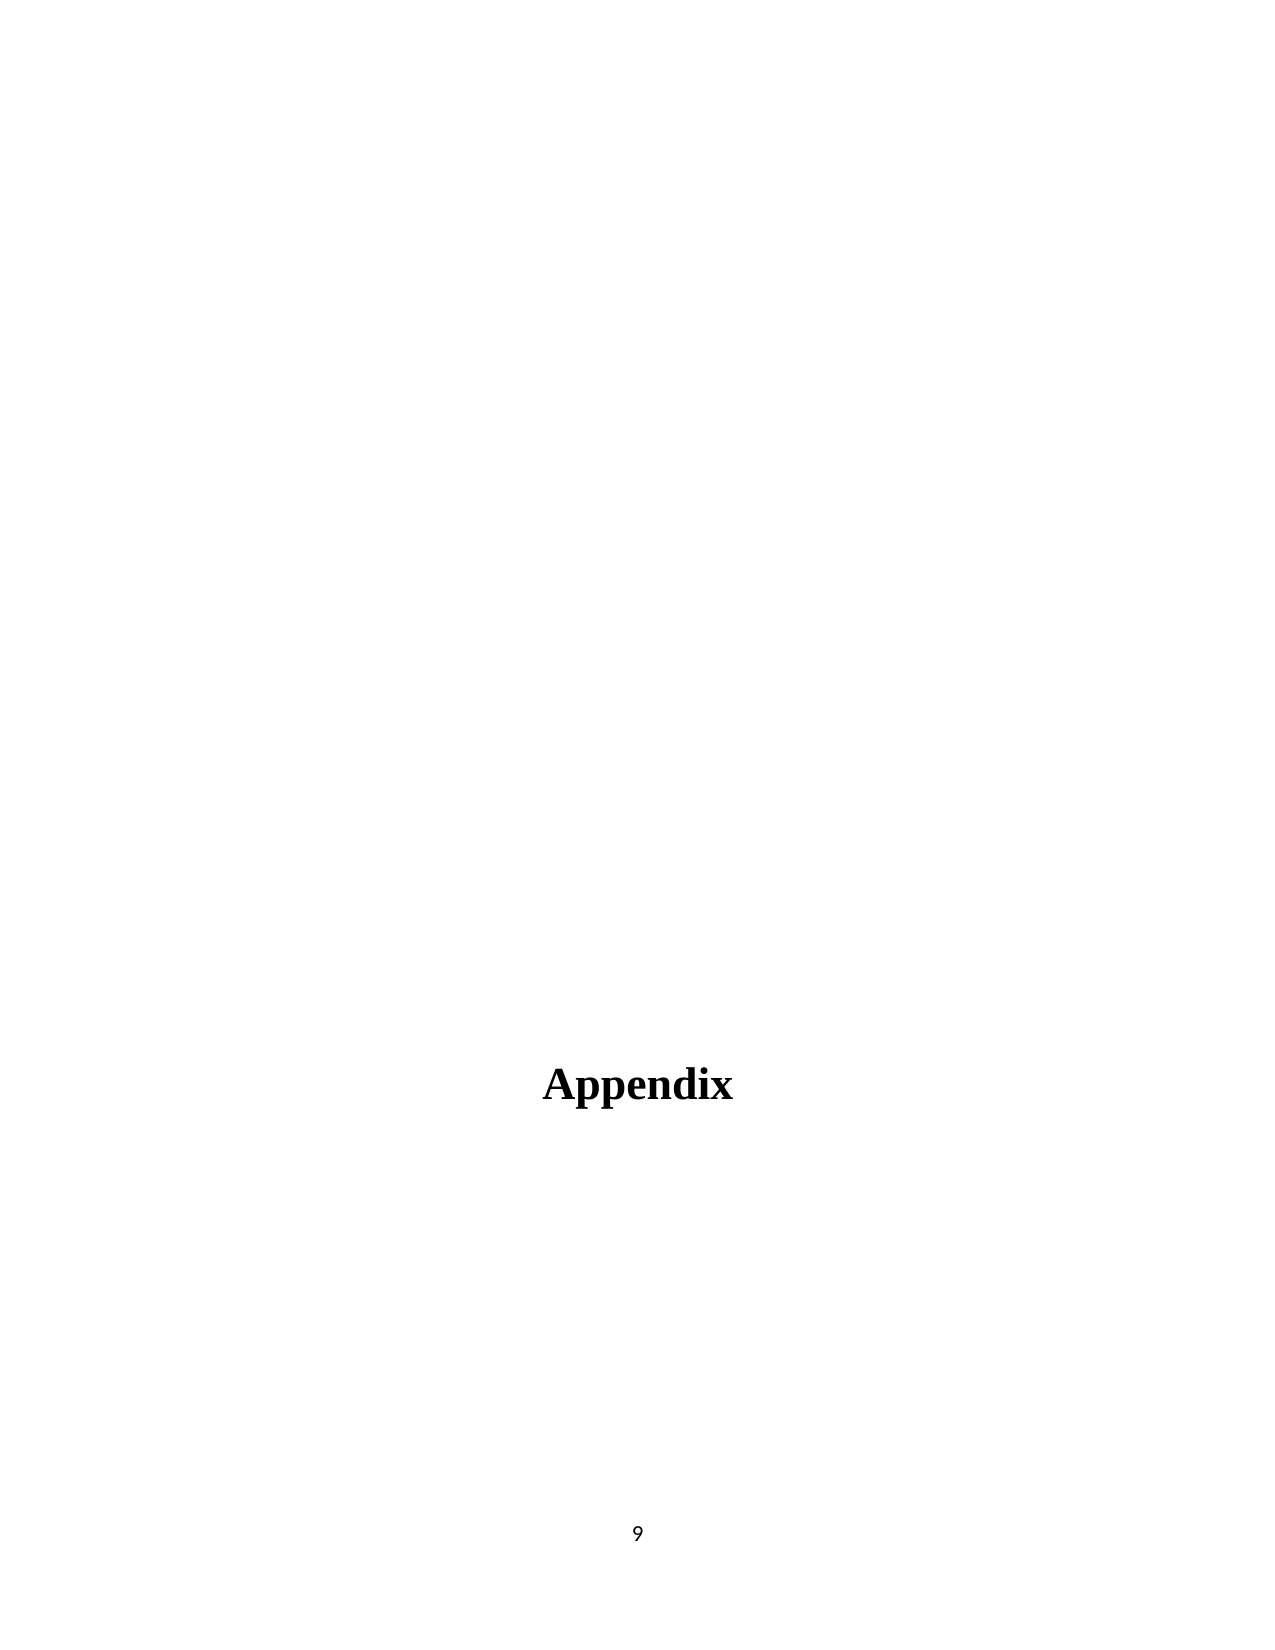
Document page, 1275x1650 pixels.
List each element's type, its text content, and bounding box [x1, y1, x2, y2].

text Appendix [150, 1056, 1125, 1109]
